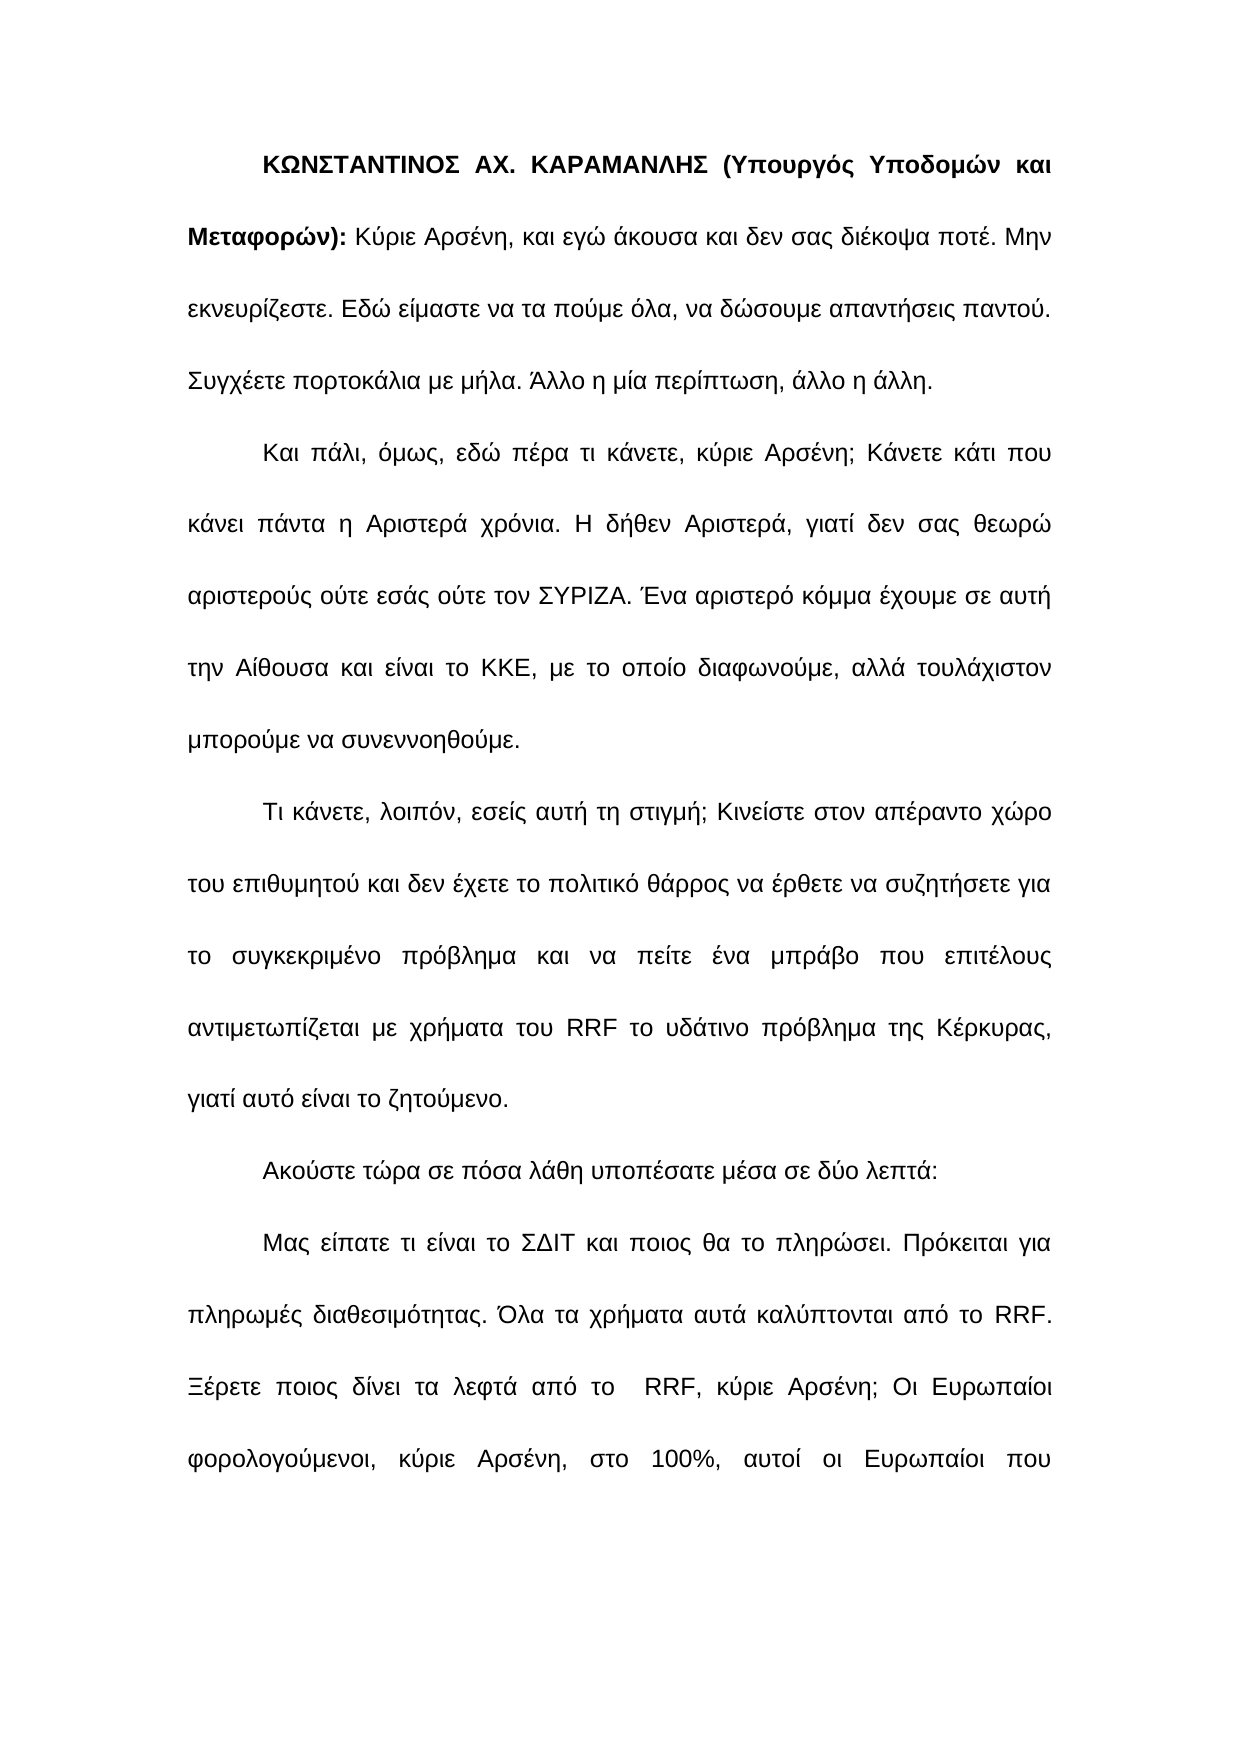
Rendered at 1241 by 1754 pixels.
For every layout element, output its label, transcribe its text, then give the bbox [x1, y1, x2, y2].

text Ακούστε τώρα σε πόσα λάθη υποπέσατε μέσα σε δύο λεπτά: [187, 1156, 1053, 1185]
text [187, 1228, 1053, 1472]
text ΚΩΝΣΤΑΝΤΙΝΟΣ ΑΧ. ΚΑΡΑΜΑΝΛΗΣ (Υπουργός Υποδομών και Μεταφορών): Κύριε Αρσένη, και εγώ άκουσα και δεν σας διέκοψα ποτέ. Μην εκνευρίζεστε. Εδώ είμαστε να τα πούμε όλα, να δώσουμε απαντήσεις παντού. Συγχέετε πορτοκάλια με μήλα. Άλλο η μία περίπτωση, άλλο η άλλη. [187, 150, 1053, 394]
text Και πάλι, όμως, εδώ πέρα τι κάνετε, κύριε Αρσένη; Κάνετε κάτι που κάνει πάντα η Αριστερά χρόνια. Η δήθεν Αριστερά, γιατί δεν σας θεωρώ αριστερούς ούτε εσάς ούτε τον ΣΥΡΙΖΑ. Ένα αριστερό κόμμα έχουμε σε αυτή την Αίθουσα και είναι το ΚΚΕ, με το οποίο διαφωνούμε, αλλά τουλάχιστον μπορούμε να συνεννοηθούμε. [187, 437, 1053, 754]
text Τι κάνετε, λοιπόν, εσείς αυτή τη στιγμή; Κινείστε στον απέραντο χώρο του επιθυμητού και δεν έχετε το πολιτικό θάρρος να έρθετε να συζητήσετε για το συγκεκριμένο πρόβλημα και να πείτε ένα μπράβο που επιτέλους αντιμετωπίζεται με χρήματα του RRF το υδάτινο πρόβλημα της Κέρκυρας, γιατί αυτό είναι το ζητούμενο. [187, 797, 1053, 1113]
